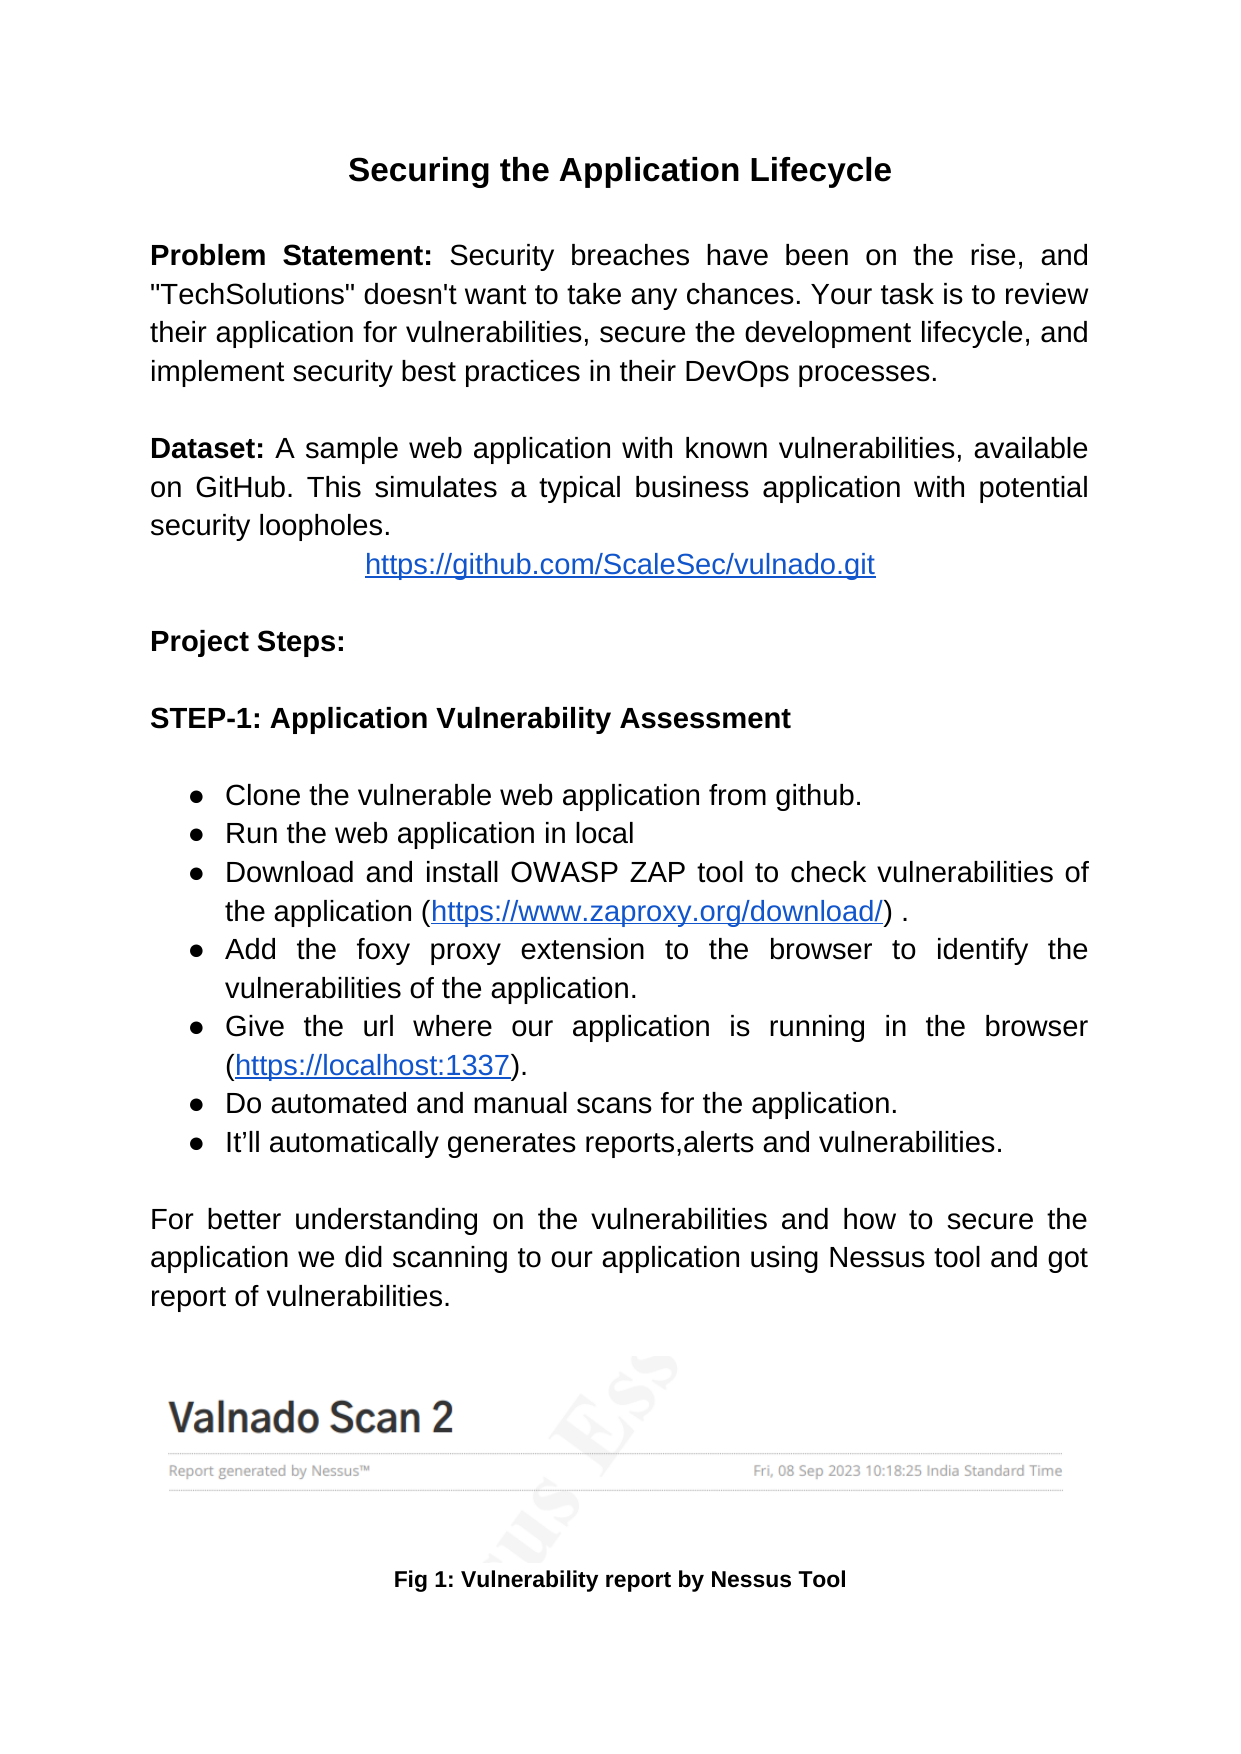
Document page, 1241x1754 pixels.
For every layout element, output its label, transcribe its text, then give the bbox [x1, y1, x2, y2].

text Securing the Application Lifecycle [150, 150, 1090, 188]
picture [150, 1356, 1091, 1563]
text Fig 1: Vulnerability report by Nessus Tool [150, 1566, 1090, 1592]
list It’ll automatically generates reports,alerts and vulnerabilities. [187, 1125, 1090, 1158]
list Download and install OWASP ZAP tool to check vulnerabilities of the application (https://www.zaproxy.org/download/) . [187, 855, 1090, 927]
list Clone the vulnerable web application from github. [187, 778, 1090, 811]
text Problem Statement: Security breaches have been on the rise, and "TechSolutions" doesn't want to take any chances. Your task is to review their application for vulnerabilities, secure the development lifecycle, and implement security best practices in their DevOps processes. [150, 238, 1090, 387]
text https://github.com/ScaleSec/vulnado.git [150, 547, 1090, 580]
text STEP-1: Application Vulnerability Assessment [150, 701, 1090, 734]
text Dataset: A sample web application with known vulnerabilities, available on GitHub. This simulates a typical business application with potential security loopholes. [150, 431, 1090, 542]
list Run the web application in local [187, 816, 1090, 850]
list Give the url where our application is running in the browser (https://localhost:1337). [187, 1009, 1090, 1081]
text For better understanding on the vulnerabilities and how to secure the application we did scanning to our application using Nessus tool and got report of vulnerabilities. [150, 1202, 1090, 1312]
list Add the foxy proxy extension to the browser to identify the vulnerabilities of the application. [187, 932, 1090, 1004]
text Project Steps: [150, 624, 1090, 657]
list Do automated and manual scans for the application. [187, 1086, 1090, 1120]
